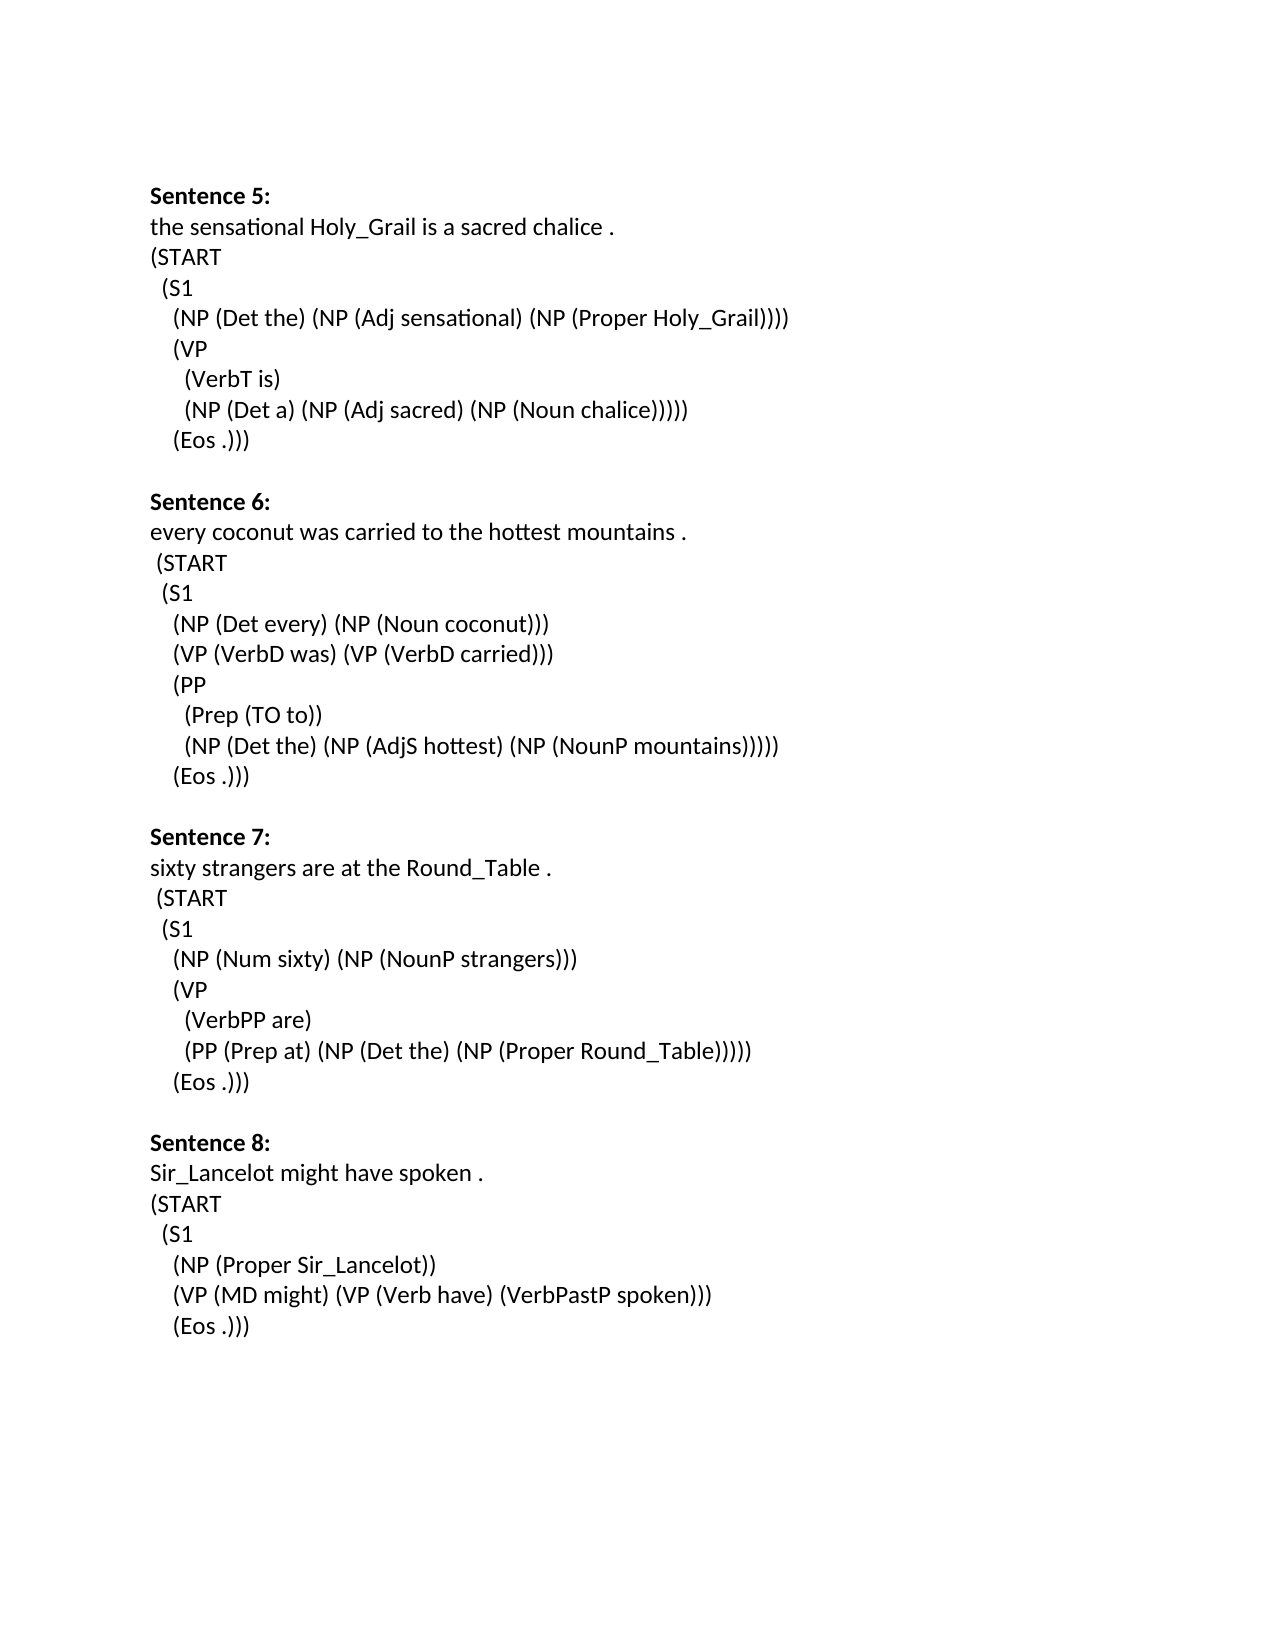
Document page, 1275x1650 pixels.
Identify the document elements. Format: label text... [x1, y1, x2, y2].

text (START [150, 547, 1125, 577]
text (NP (Det a) (NP (Adj sacred) (NP (Noun chalice))))) [150, 394, 1125, 425]
text (PP (Prep at) (NP (Det the) (NP (Proper Round_Table))))) [150, 1035, 1125, 1066]
text (START [150, 1188, 1125, 1218]
text (START [150, 882, 1125, 913]
text (NP (Det the) (NP (Adj sensational) (NP (Proper Holy_Grail)))) [150, 303, 1125, 333]
text sixty strangers are at the Round_Table . [150, 852, 1125, 882]
text (NP (Num sixty) (NP (NounP strangers))) [150, 943, 1125, 974]
text Sir_Lancelot might have spoken . [150, 1157, 1125, 1188]
text the sensational Holy_Grail is a sacred chalice . [150, 211, 1125, 242]
text (VP [150, 333, 1125, 364]
text (Eos .))) [150, 1066, 1125, 1096]
text (S1 [150, 272, 1125, 303]
text (S1 [150, 913, 1125, 943]
text (PP [150, 669, 1125, 699]
text (NP (Det the) (NP (AdjS hottest) (NP (NounP mountains))))) [150, 730, 1125, 760]
text (Eos .))) [150, 760, 1125, 791]
text Sentence 6: [150, 486, 1125, 516]
text (S1 [150, 1218, 1125, 1249]
text (VP (VerbD was) (VP (VerbD carried))) [150, 638, 1125, 669]
text (Eos .))) [150, 425, 1125, 455]
text (Eos .))) [150, 1310, 1125, 1340]
text (Prep (TO to)) [150, 699, 1125, 730]
text Sentence 8: [150, 1127, 1125, 1157]
text every coconut was carried to the hottest mountains . [150, 516, 1125, 547]
text Sentence 7: [150, 821, 1125, 852]
text (NP (Proper Sir_Lancelot)) [150, 1249, 1125, 1279]
text (S1 [150, 577, 1125, 608]
text (VP [150, 974, 1125, 1004]
text (START [150, 242, 1125, 272]
text (VerbPP are) [150, 1004, 1125, 1035]
text Sentence 5: [150, 181, 1125, 211]
text (VP (MD might) (VP (Verb have) (VerbPastP spoken))) [150, 1279, 1125, 1310]
text (VerbT is) [150, 364, 1125, 394]
text (NP (Det every) (NP (Noun coconut))) [150, 608, 1125, 638]
